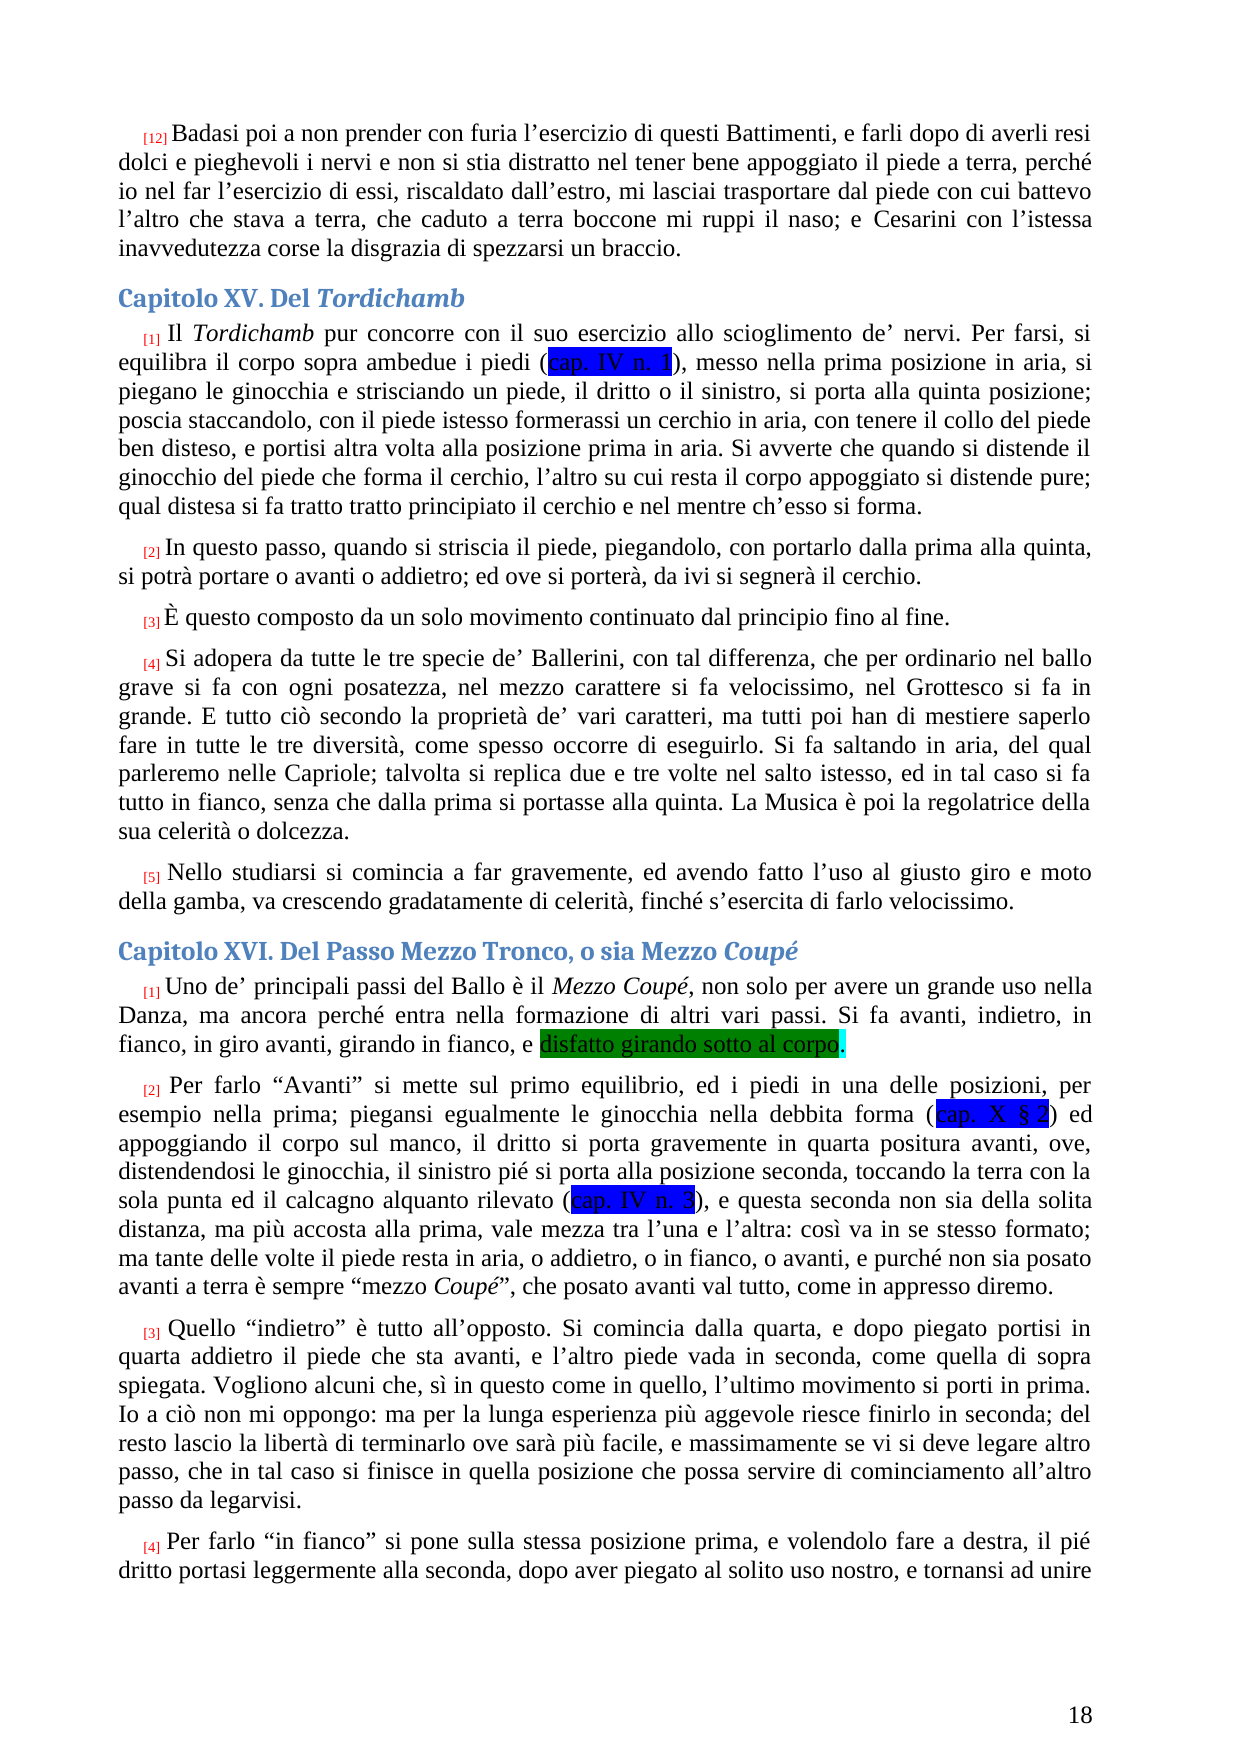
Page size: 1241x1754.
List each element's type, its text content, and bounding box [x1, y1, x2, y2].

text [3] Quello “indietro” è tutto all’opposto. Si comincia dalla quarta, e dopo piegato portisi in quarta addietro il piede che sta avanti, e l’altro piede vada in seconda, come quella di sopra spiegata. Vogliono alcuni che, sì in questo come in quello, l’ultimo movimento si porti in prima. Io a ciò non mi oppongo: ma per la lunga esperienza più aggevole riesce finirlo in seconda; del resto lascio la libertà di terminarlo ove sarà più facile, e massimamente se vi si deve legare altro passo, che in tal caso si finisce in quella posizione che possa servire di cominciamento all’altro passo da legarvisi. [118, 1313, 1093, 1514]
subtitle Capitolo XVI. Del Passo Mezzo Tronco, o sia Mezzo Coupé [118, 936, 1093, 967]
text [2] In questo passo, quando si striscia il piede, piegandolo, con portarlo dalla prima alla quinta, si potrà portare o avanti o addietro; ed ove si porterà, da ivi si segnerà il cerchio. [118, 532, 1093, 590]
text [5] Nello studiarsi si comincia a far gravemente, ed avendo fatto l’uso al giusto giro e moto della gamba, va crescendo gradatamente di celerità, finché s’esercita di farlo velocissimo. [118, 857, 1093, 915]
subtitle Capitolo XV. Del Tordichamb [118, 283, 1093, 314]
text [1] Il Tordichamb pur concorre con il suo esercizio allo scioglimento de’ nervi. Per farsi, si equilibra il corpo sopra ambedue i piedi (cap. IV n. 1), messo nella prima posizione in aria, si piegano le ginocchia e strisciando un piede, il dritto o il sinistro, si porta alla quinta posizione; poscia staccandolo, con il piede istesso formerassi un cerchio in aria, con tenere il collo del piede ben disteso, e portisi altra volta alla posizione prima in aria. Si avverte che quando si distende il ginocchio del piede che forma il cerchio, l’altro su cui resta il corpo appoggiato si distende pure; qual distesa si fa tratto tratto principiato il cerchio e nel mentre ch’esso si forma. [118, 318, 1093, 520]
text [1] Uno de’ principali passi del Ballo è il Mezzo Coupé, non solo per avere un grande uso nella Danza, ma ancora perché entra nella formazione di altri vari passi. Si fa avanti, indietro, in fianco, in giro avanti, girando in fianco, e disfatto girando sotto al corpo. [118, 971, 1093, 1058]
text [3] È questo composto da un solo movimento continuato dal principio fino al fine. [118, 602, 1093, 631]
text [118, 1526, 1093, 1584]
text [4] Si adopera da tutte le tre specie de’ Ballerini, con tal differenza, che per ordinario nel ballo grave si fa con ogni posatezza, nel mezzo carattere si fa velocissimo, nel Grottesco si fa in grande. E tutto ciò secondo la proprietà de’ vari caratteri, ma tutti poi han di mestiere saperlo fare in tutte le tre diversità, come spesso occorre di eseguirlo. Si fa saltando in aria, del qual parleremo nelle Capriole; talvolta si replica due e tre volte nel salto istesso, ed in tal caso si fa tutto in fianco, senza che dalla prima si portasse alla quinta. La Musica è poi la regolatrice della sua celerità o dolcezza. [118, 643, 1093, 845]
text [12] Badasi poi a non prender con furia l’esercizio di questi Battimenti, e farli dopo di averli resi dolci e pieghevoli i nervi e non si stia distratto nel tener bene appoggiato il piede a terra, perché io nel far l’esercizio di essi, riscaldato dall’estro, mi lasciai trasportare dal piede con cui battevo l’altro che stava a terra, che caduto a terra boccone mi ruppi il naso; e Cesarini con l’istessa inavvedutezza corse la disgrazia di spezzarsi un braccio. [118, 118, 1093, 262]
text [2] Per farlo “Avanti” si mette sul primo equilibrio, ed i piedi in una delle posizioni, per esempio nella prima; piegansi egualmente le ginocchia nella debbita forma (cap. X § 2) ed appoggiando il corpo sul manco, il dritto si porta gravemente in quarta positura avanti, ove, distendendosi le ginocchia, il sinistro pié si porta alla posizione seconda, toccando la terra con la sola punta ed il calcagno alquanto rilevato (cap. IV n. 3), e questa seconda non sia della solita distanza, ma più accosta alla prima, vale mezza tra l’una e l’altra: così va in se stesso formato; ma tante delle volte il piede resta in aria, o addietro, o in fianco, o avanti, e purché non sia posato avanti a terra è sempre “mezzo Coupé”, che posato avanti val tutto, come in appresso diremo. [118, 1070, 1093, 1300]
